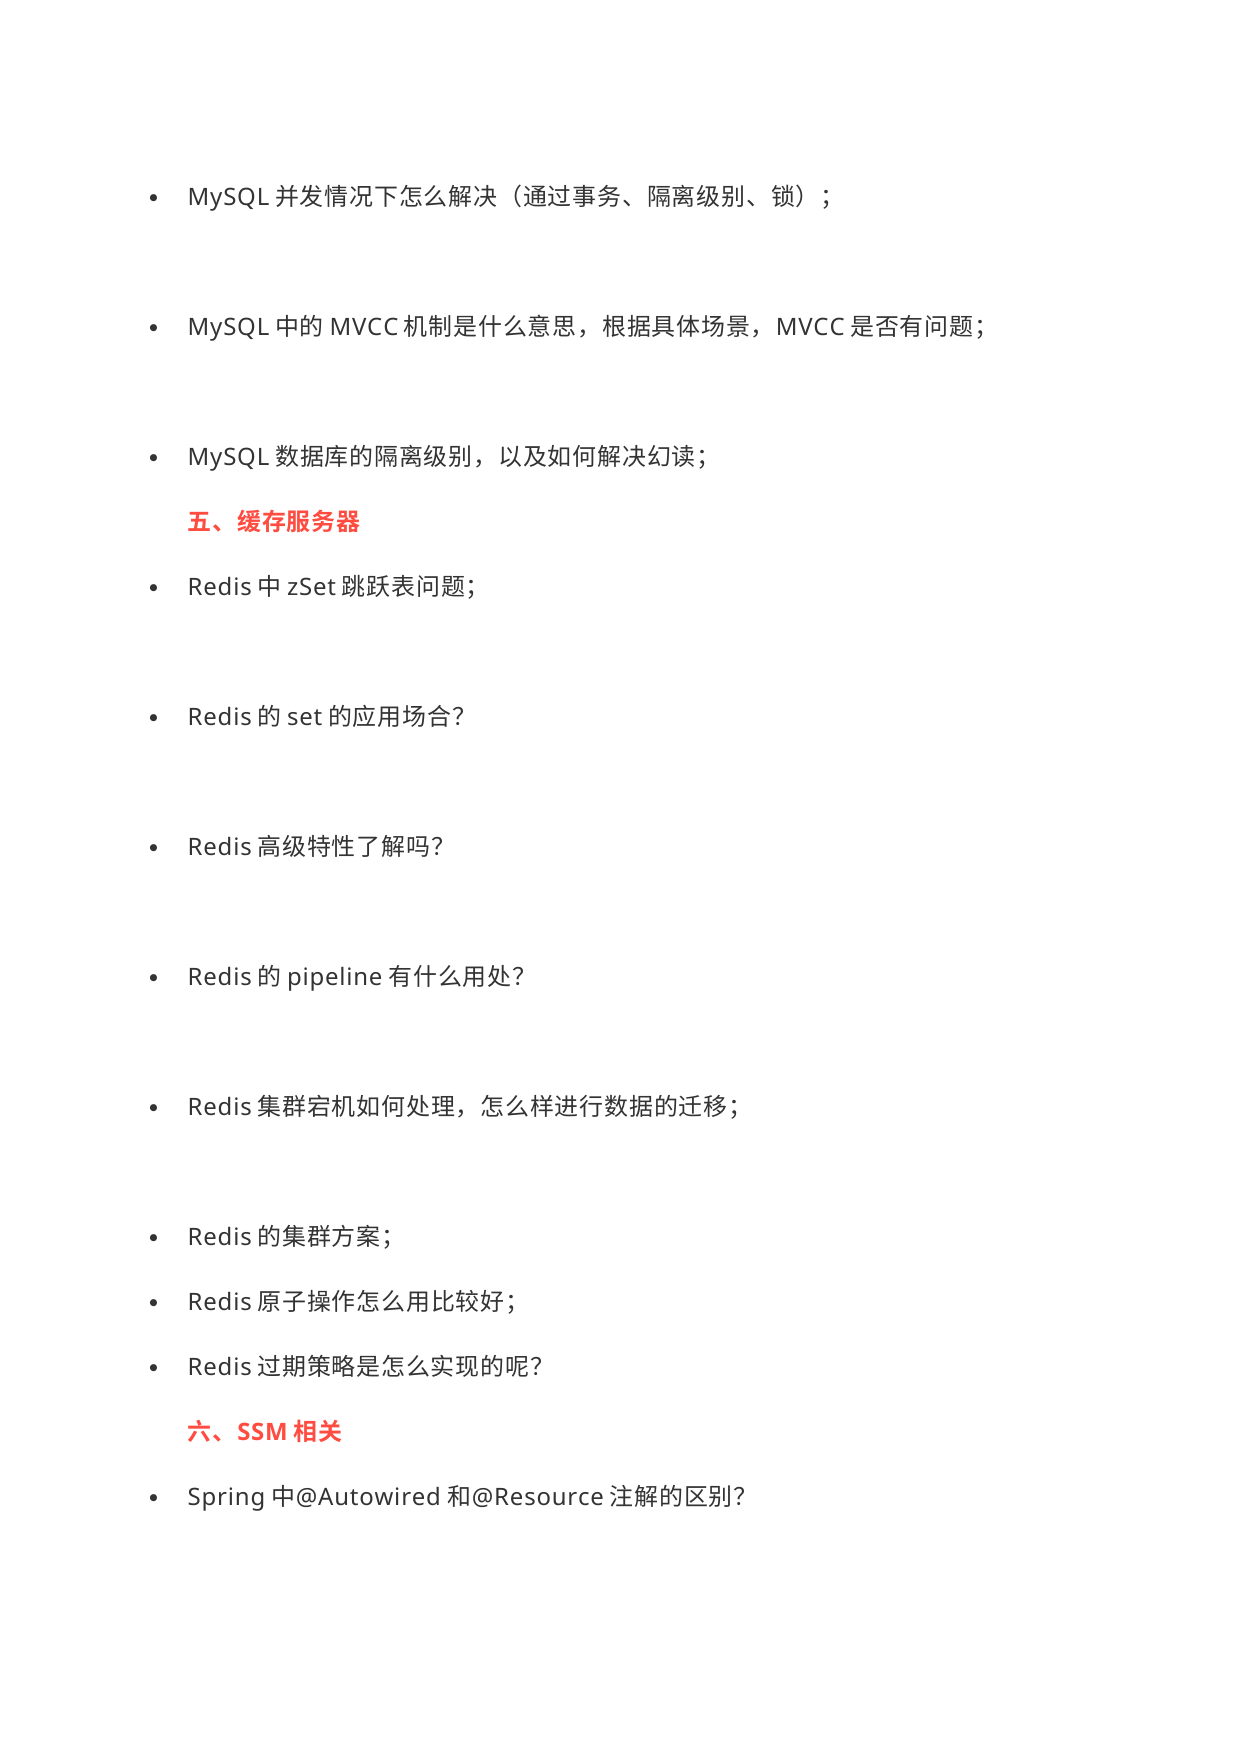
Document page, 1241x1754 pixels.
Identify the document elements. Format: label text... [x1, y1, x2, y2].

list Redis高级特性了解吗？ [150, 812, 1053, 942]
list MySQL并发情况下怎么解决（通过事务、隔离级别、锁）； [150, 162, 1053, 292]
list MySQL中的MVCC机制是什么意思，根据具体场景，MVCC是否有问题； [150, 292, 1053, 422]
text 五、缓存服务器 [187, 487, 1053, 552]
text 六、SSM相关 [187, 1397, 1053, 1462]
list Redis的集群方案； [150, 1202, 1053, 1267]
list Redis的set的应用场合？ [150, 682, 1053, 812]
list Redis集群宕机如何处理，怎么样进行数据的迁移； [150, 1072, 1053, 1202]
list MySQL数据库的隔离级别，以及如何解决幻读； [150, 422, 1053, 487]
list Redis的pipeline有什么用处？ [150, 942, 1053, 1072]
list Redis中zSet跳跃表问题； [150, 552, 1053, 682]
list Redis过期策略是怎么实现的呢？ [150, 1332, 1053, 1397]
list Redis原子操作怎么用比较好； [150, 1267, 1053, 1332]
list Spring中@Autowired和@Resource注解的区别？ [150, 1462, 1053, 1592]
